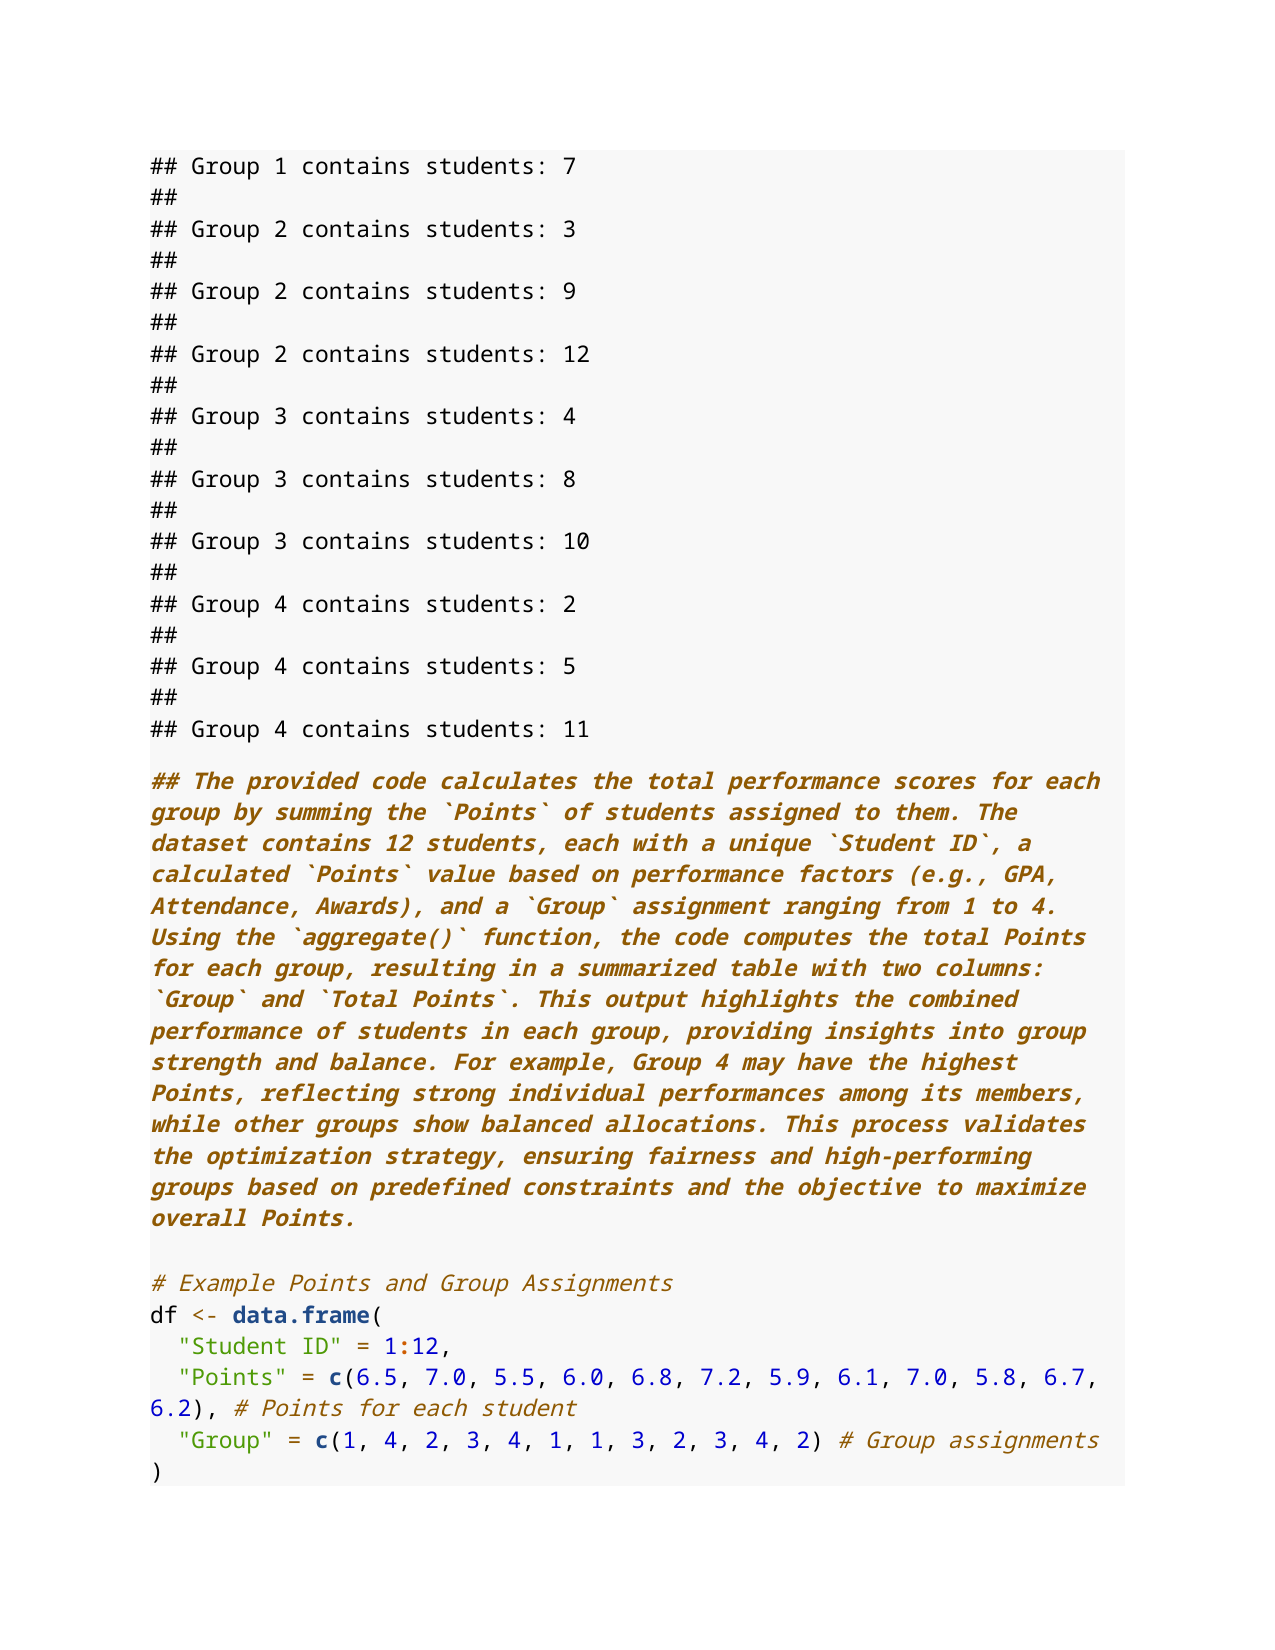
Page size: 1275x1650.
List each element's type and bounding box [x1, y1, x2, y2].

text [150, 764, 1125, 1486]
text [150, 150, 1125, 744]
